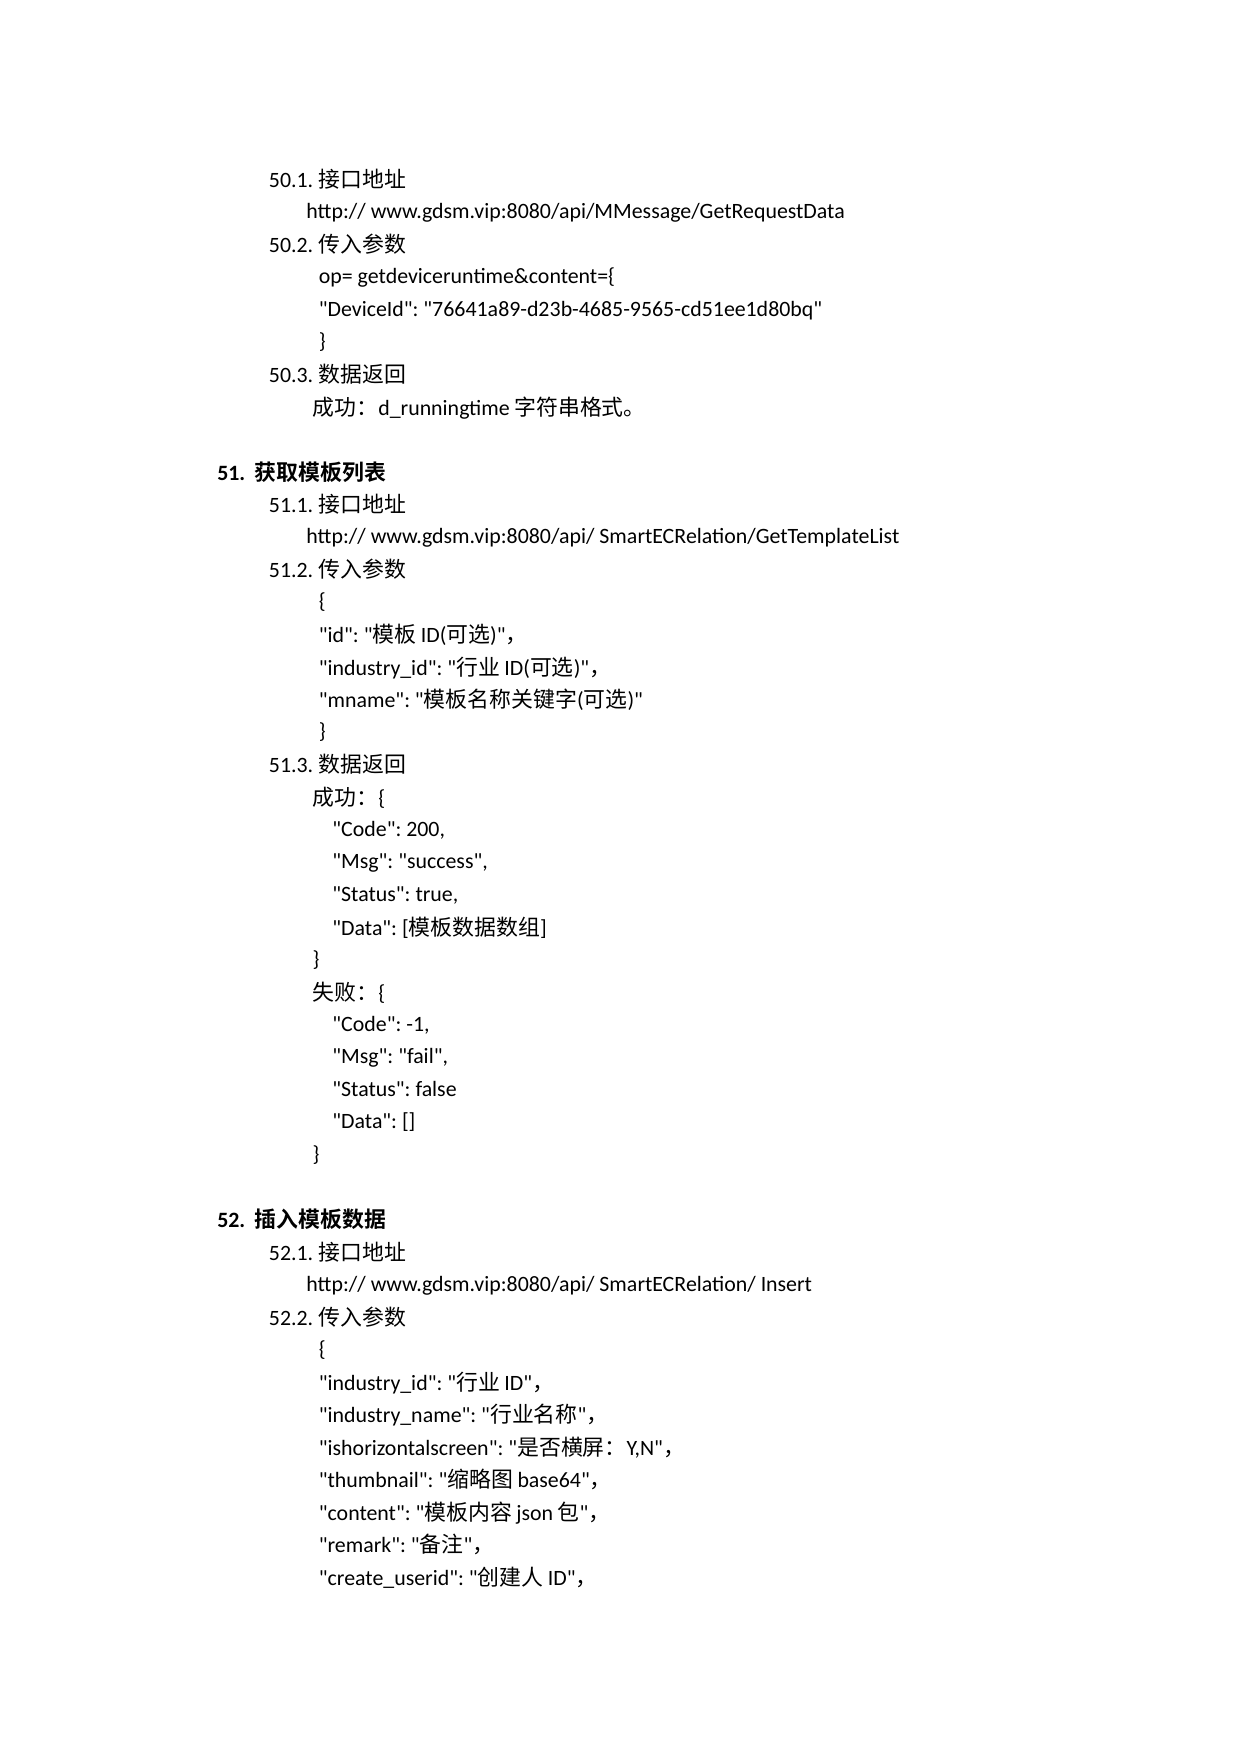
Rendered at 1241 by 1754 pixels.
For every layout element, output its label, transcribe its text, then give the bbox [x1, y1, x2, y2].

text 成功：d_runningtime字符串格式。 [312, 389, 1053, 422]
text "mname": "模板名称关键字(可选)" [275, 682, 1053, 714]
text "create_userid": "创建人ID"， [275, 1559, 1053, 1592]
list http:// www.gdsm.vip:8080/api/ SmartECRelation/ Insert [306, 1267, 1053, 1299]
list 数据返回 [269, 357, 1053, 389]
text "DeviceId": "76641a89-d23b-4685-9565-cd51ee1d80bq" [275, 292, 1053, 324]
text "ishorizontalscreen": "是否横屏：Y,N"， [275, 1429, 1053, 1462]
text "Status": true, [312, 877, 1053, 909]
text "Code": -1, [312, 1007, 1053, 1039]
text } [275, 714, 1053, 747]
list 插入模板数据 [217, 1202, 1053, 1234]
list 传入参数 [269, 227, 1053, 259]
text } [312, 942, 1053, 974]
list 数据返回 [269, 747, 1053, 779]
list 传入参数 [269, 1299, 1053, 1332]
text 失败：{ [312, 974, 1053, 1007]
list 获取模板列表 [217, 454, 1053, 487]
text "Code": 200, [312, 812, 1053, 844]
list 接口地址 [269, 1234, 1053, 1267]
text "content": "模板内容json包"， [275, 1494, 1053, 1527]
text "remark": "备注"， [275, 1527, 1053, 1559]
text { [275, 1332, 1053, 1364]
text "Status": false [312, 1072, 1053, 1104]
text "Data": [] [312, 1104, 1053, 1137]
list 传入参数 [269, 552, 1053, 584]
list http:// www.gdsm.vip:8080/api/MMessage/GetRequestData [306, 194, 1053, 227]
text "Msg": "fail", [312, 1039, 1053, 1072]
text "industry_id": "行业ID"， [275, 1364, 1053, 1397]
list 接口地址 [269, 162, 1053, 194]
list 接口地址 [269, 487, 1053, 519]
text "id": "模板ID(可选)"， [275, 617, 1053, 649]
text 成功：{ [312, 779, 1053, 812]
text op= getdeviceruntime&content={ [275, 259, 1053, 292]
text } [275, 324, 1053, 357]
text } [312, 1137, 1053, 1169]
list http:// www.gdsm.vip:8080/api/ SmartECRelation/GetTemplateList [306, 519, 1053, 552]
text "industry_id": "行业ID(可选)"， [275, 649, 1053, 682]
text "Msg": "success", [312, 844, 1053, 877]
text "thumbnail": "缩略图base64"， [275, 1462, 1053, 1494]
text "Data": [模板数据数组] [312, 909, 1053, 942]
text "industry_name": "行业名称"， [275, 1397, 1053, 1429]
text { [275, 584, 1053, 617]
